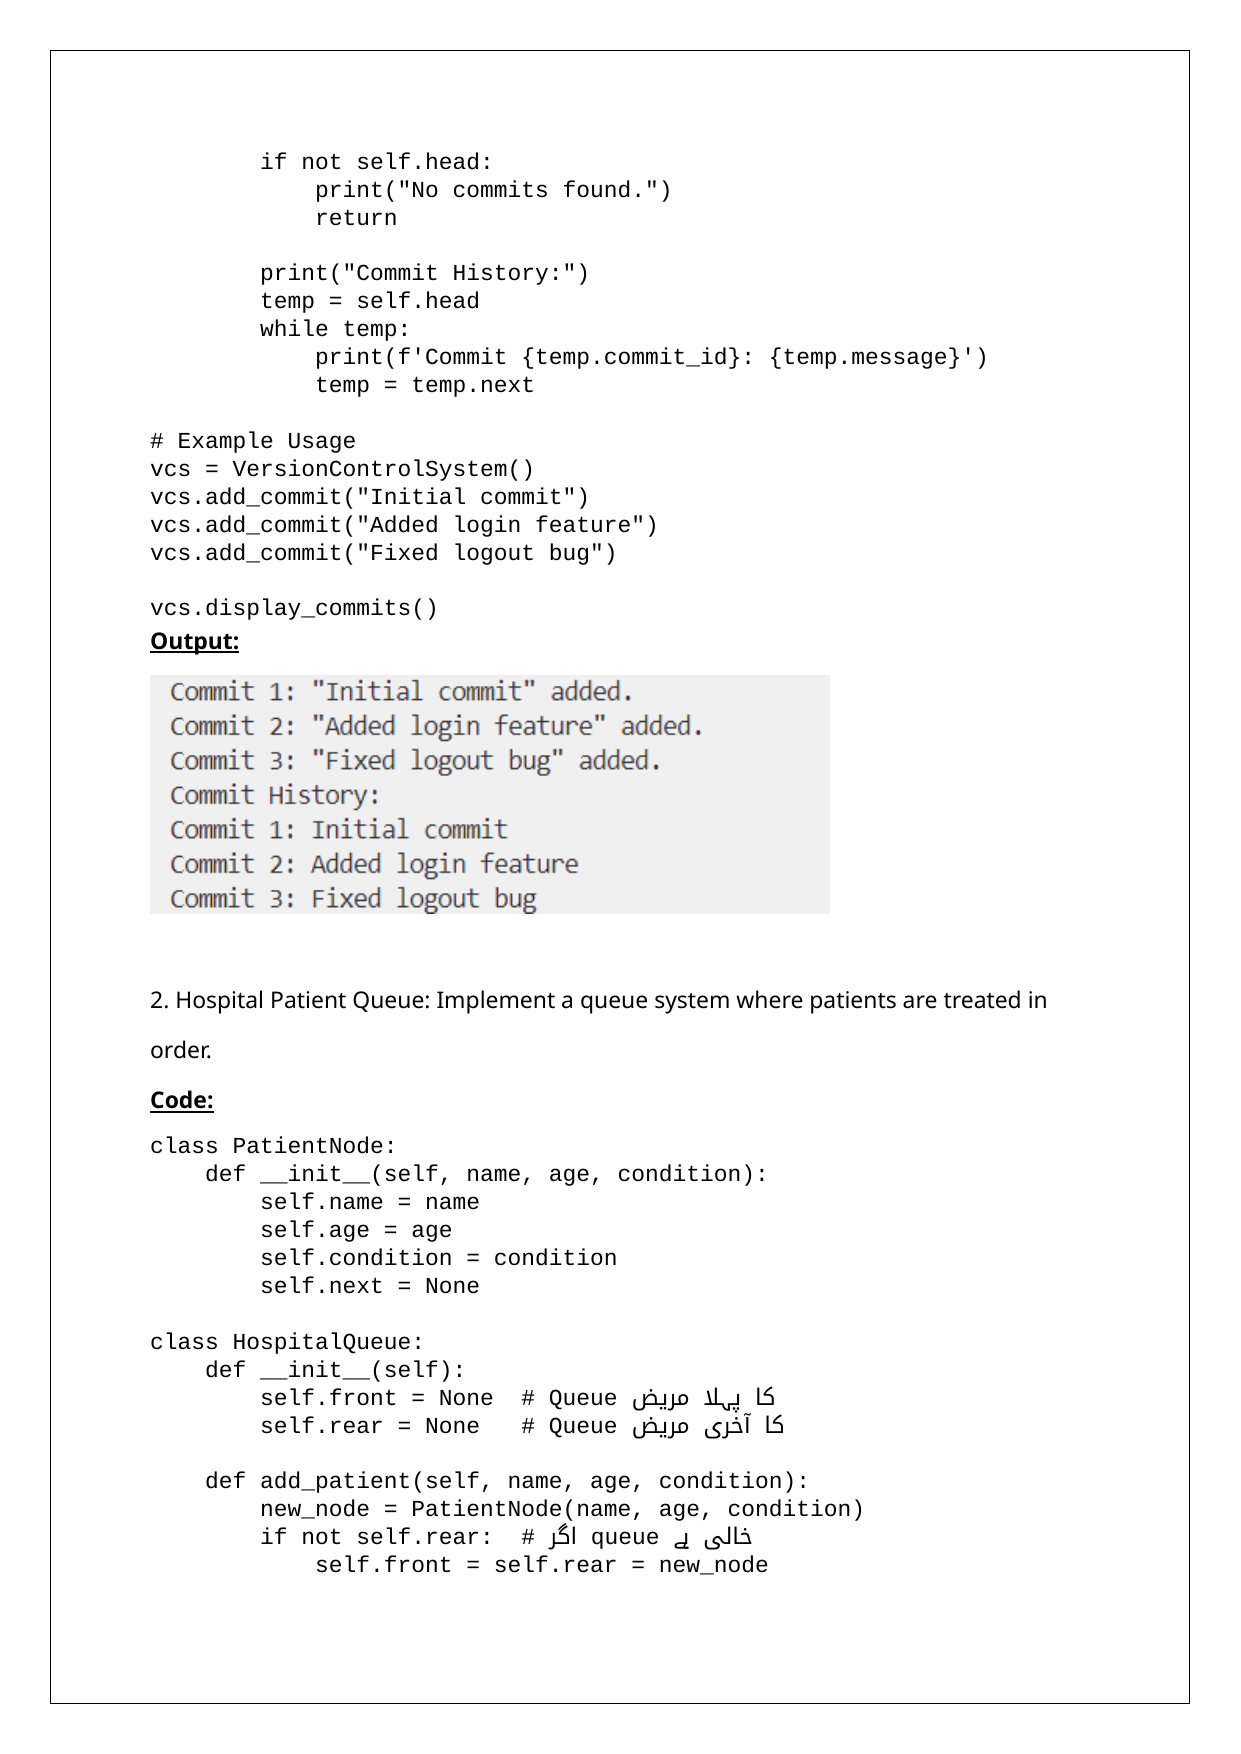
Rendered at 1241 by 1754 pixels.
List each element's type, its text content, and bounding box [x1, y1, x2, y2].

text order. [150, 1034, 1090, 1065]
text return [150, 206, 1090, 232]
text self.age = age [150, 1219, 1090, 1244]
text def __init__(self): [150, 1358, 1090, 1384]
text vcs.display_commits() [150, 597, 1090, 623]
text self.next = None [150, 1274, 1090, 1300]
text new_node = PatientNode(name, age, condition) [150, 1498, 1090, 1524]
text vcs.add_commit("Fixed logout bug") [150, 541, 1090, 567]
text self.name = name [150, 1191, 1090, 1217]
text if not self.rear: # اگر queue خالی ہے [150, 1526, 1090, 1552]
text vcs = VersionControlSystem() [150, 457, 1090, 483]
text def add_patient(self, name, age, condition): [150, 1470, 1090, 1496]
text print("No commits found.") [150, 178, 1090, 204]
text temp = self.head [150, 289, 1090, 316]
text class PatientNode: [150, 1135, 1090, 1161]
text print("Commit History:") [150, 262, 1090, 288]
picture [150, 675, 830, 914]
text while temp: [150, 317, 1090, 343]
text self.front = None # Queue کا پہلا مریض [150, 1386, 1090, 1412]
text class HospitalQueue: [150, 1330, 1090, 1356]
text if not self.head: [150, 150, 1090, 176]
text vcs.add_commit("Initial commit") [150, 485, 1090, 511]
text print(f'Commit {temp.commit_id}: {temp.message}') [150, 345, 1090, 371]
text self.front = self.rear = new_node [150, 1554, 1090, 1579]
text temp = temp.next [150, 373, 1090, 399]
text self.rear = None # Queue کا آخری مریض [150, 1414, 1090, 1440]
text vcs.add_commit("Added login feature") [150, 513, 1090, 539]
text self.condition = condition [150, 1247, 1090, 1272]
text # Example Usage [150, 429, 1090, 455]
text Output: [150, 624, 1090, 656]
text def __init__(self, name, age, condition): [150, 1163, 1090, 1189]
text 2. Hospital Patient Queue: Implement a queue system where patients are treated in [150, 984, 1090, 1015]
text Code: [150, 1084, 1090, 1116]
